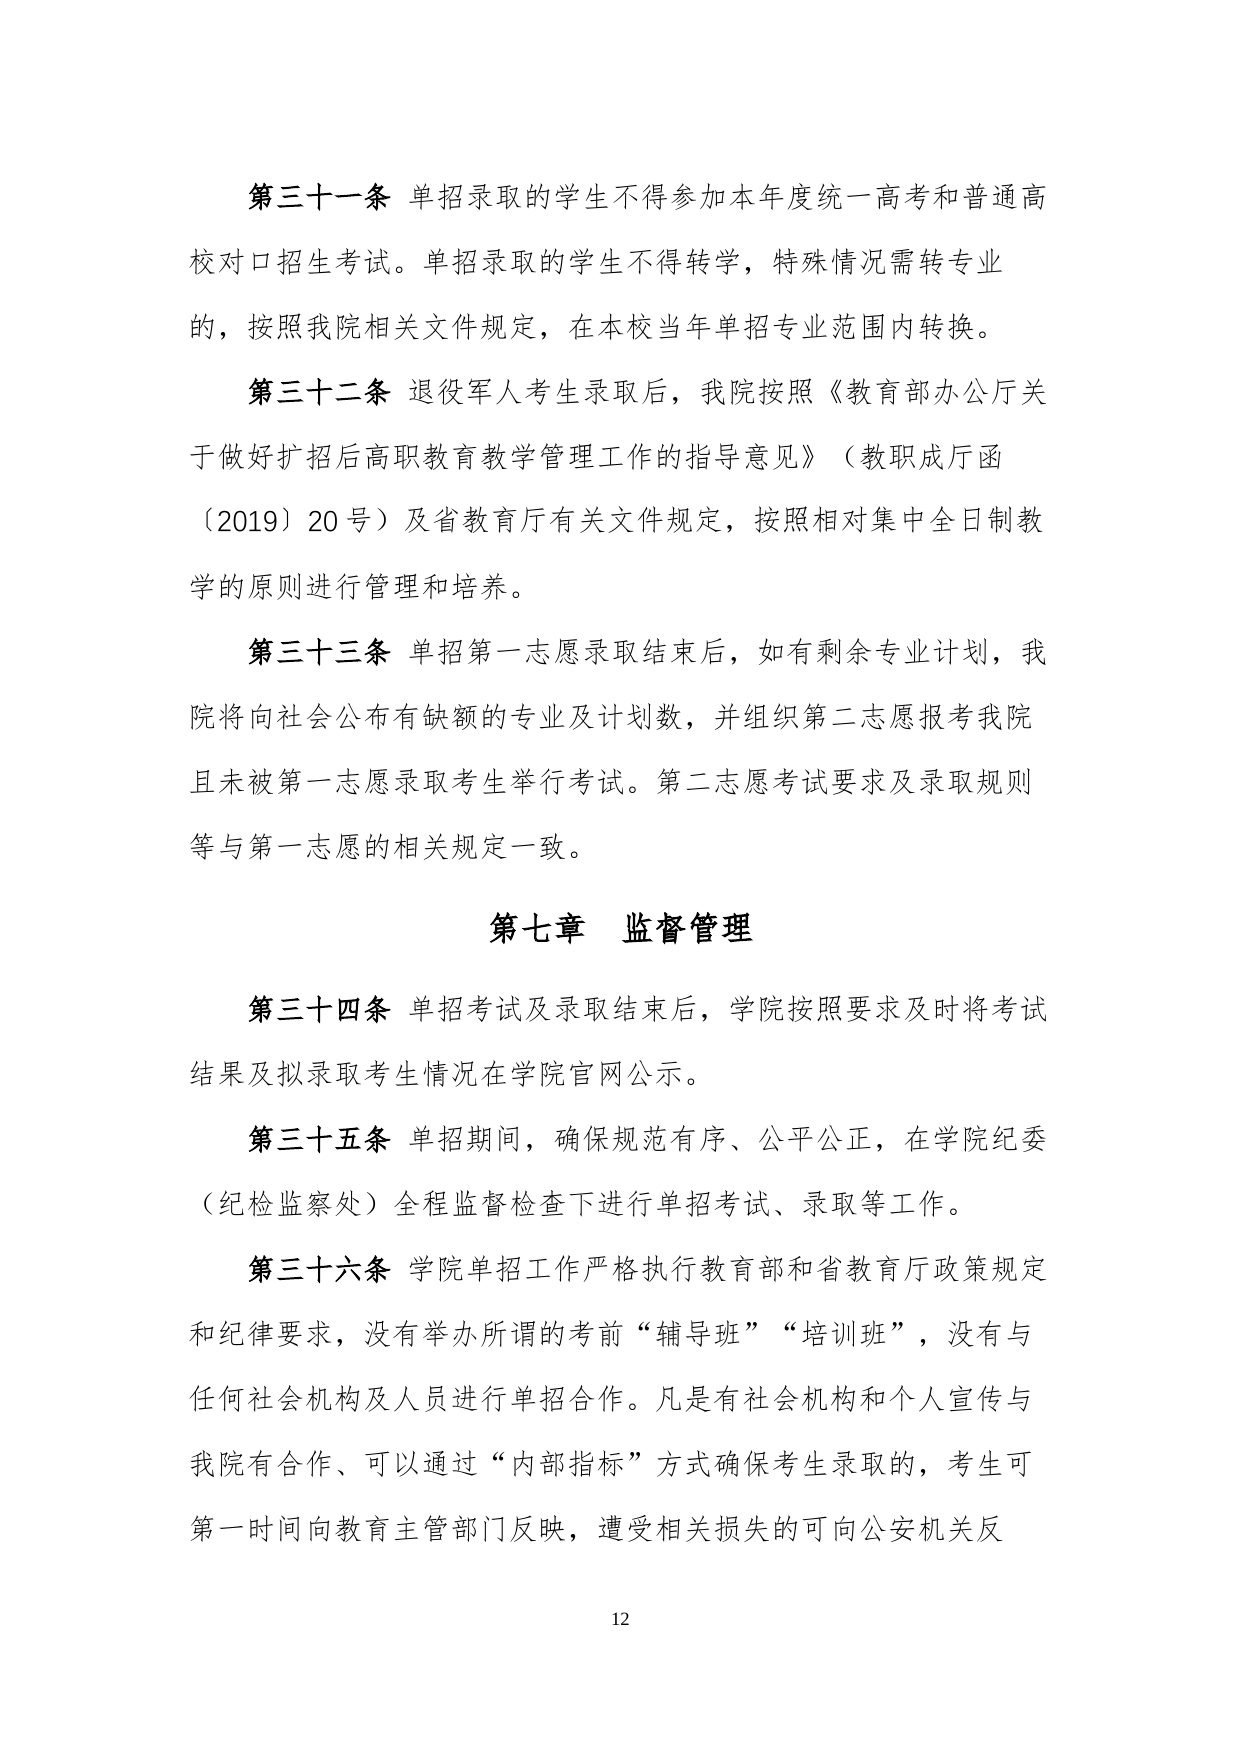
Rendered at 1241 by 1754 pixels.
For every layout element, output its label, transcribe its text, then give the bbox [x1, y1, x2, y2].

list 第七章 监督管理 [187, 893, 1053, 958]
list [187, 1234, 1053, 1559]
list 第三十四条 单招考试及录取结束后，学院按照要求及时将考试结果及拟录取考生情况在学院官网公示。 [187, 974, 1053, 1104]
list 第三十五条 单招期间，确保规范有序、公平公正，在学院纪委（纪检监察处）全程监督检查下进行单招考试、录取等工作。 [187, 1104, 1053, 1234]
list 第三十一条 单招录取的学生不得参加本年度统一高考和普通高校对口招生考试。单招录取的学生不得转学，特殊情况需转专业的，按照我院相关文件规定，在本校当年单招专业范围内转换。 [187, 162, 1053, 357]
list 第三十三条 单招第一志愿录取结束后，如有剩余专业计划，我院将向社会公布有缺额的专业及计划数，并组织第二志愿报考我院且未被第一志愿录取考生举行考试。第二志愿考试要求及录取规则等与第一志愿的相关规定一致。 [187, 617, 1053, 877]
list 第三十二条 退役军人考生录取后，我院按照《教育部办公厅关于做好扩招后高职教育教学管理工作的指导意见》（教职成厅函〔2019〕20号）及省教育厅有关文件规定，按照相对集中全日制教学的原则进行管理和培养。 [187, 357, 1053, 617]
